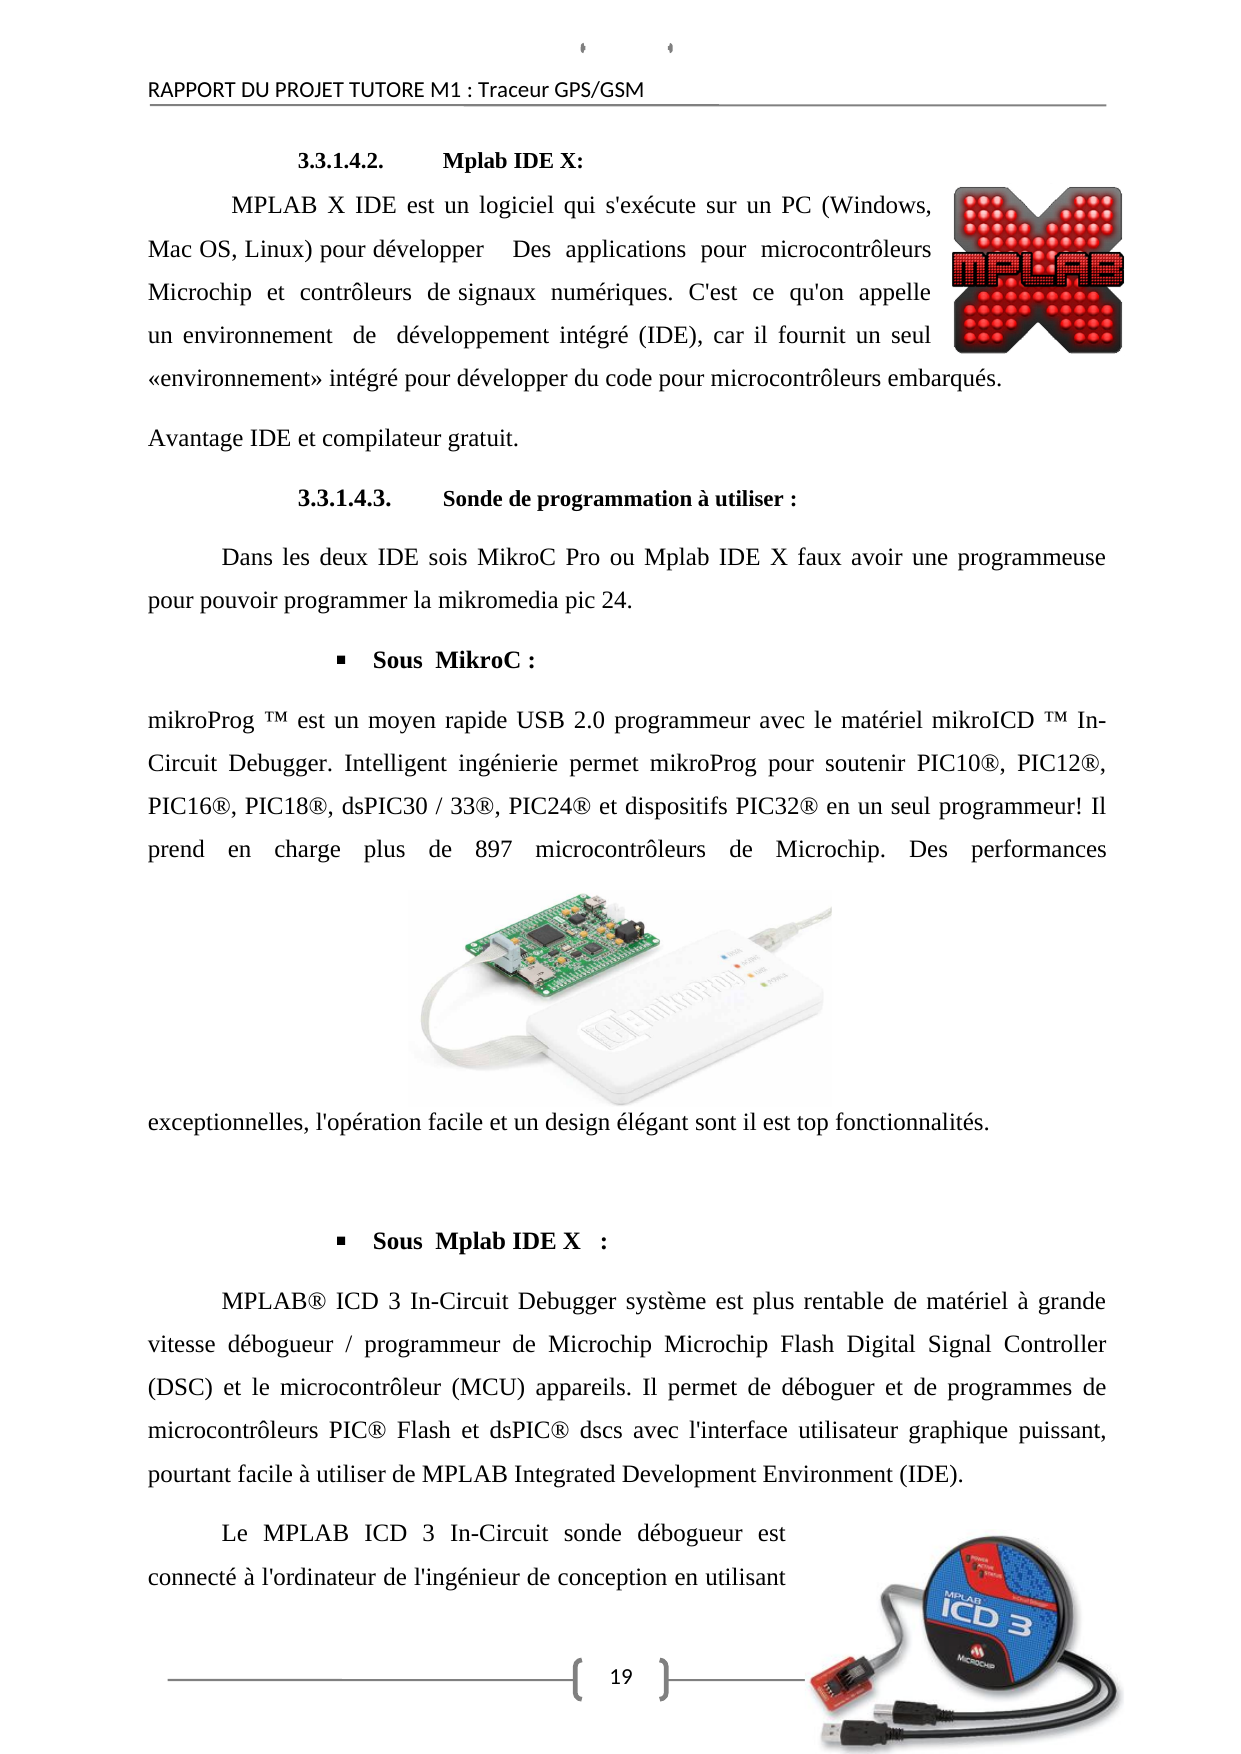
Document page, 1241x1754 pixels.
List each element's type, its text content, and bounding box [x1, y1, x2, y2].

list Avantage IDE et compilateur gratuit. [148, 423, 1107, 452]
list Sous MikroC : [335, 645, 1107, 674]
list mikroProg ™ est un moyen rapide USB 2.0 programmeur avec le matériel mikroICD ™ In-Circuit Debugger. Intelligent ingénierie permet mikroProg pour soutenir PIC10®, PIC12®, PIC16®, PIC18®, dsPIC30 / 33®, PIC24® et dispositifs PIC32® en un seul programmeur! Il prend en charge plus de 897 microcontrôleurs de Microchip. Des performances exceptionnelles, l'opération facile et un design élégant sont il est top fonctionnalités. [148, 705, 1107, 1136]
picture [951, 183, 1125, 356]
list MPLAB X IDE est un logiciel qui s'exécute sur un PC (Windows, Mac OS, Linux) pour développer Des applications pour microcontrôleurs Microchip et contrôleurs de signaux numériques. C'est ce qu'on appelle un environnement de développement intégré (IDE), car il fournit un seul «environnement» intégré pour développer du code pour microcontrôleurs embarqués. [148, 191, 1107, 392]
list Sous Mplab IDE X : [335, 1226, 1107, 1255]
text Sonde de programmation à utiliser : [298, 483, 1107, 511]
text Mplab IDE X: [298, 148, 1107, 174]
picture [408, 890, 832, 1107]
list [148, 1518, 1107, 1590]
list MPLAB® ICD 3 In-Circuit Debugger système est plus rentable de matériel à grande vitesse débogueur / programmeur de Microchip Microchip Flash Digital Signal Controller (DSC) et le microcontrôleur (MCU) appareils. Il permet de déboguer et de programmes de microcontrôleurs PIC® Flash et dsPIC® dscs avec l'interface utilisateur graphique puissant, pourtant facile à utiliser de MPLAB Integrated Development Environment (IDE). [148, 1286, 1107, 1487]
list Dans les deux IDE sois MikroC Pro ou Mplab IDE X faux avoir une programmeuse pour pouvoir programmer la mikromedia pic 24. [148, 542, 1107, 614]
picture [804, 1529, 1125, 1754]
